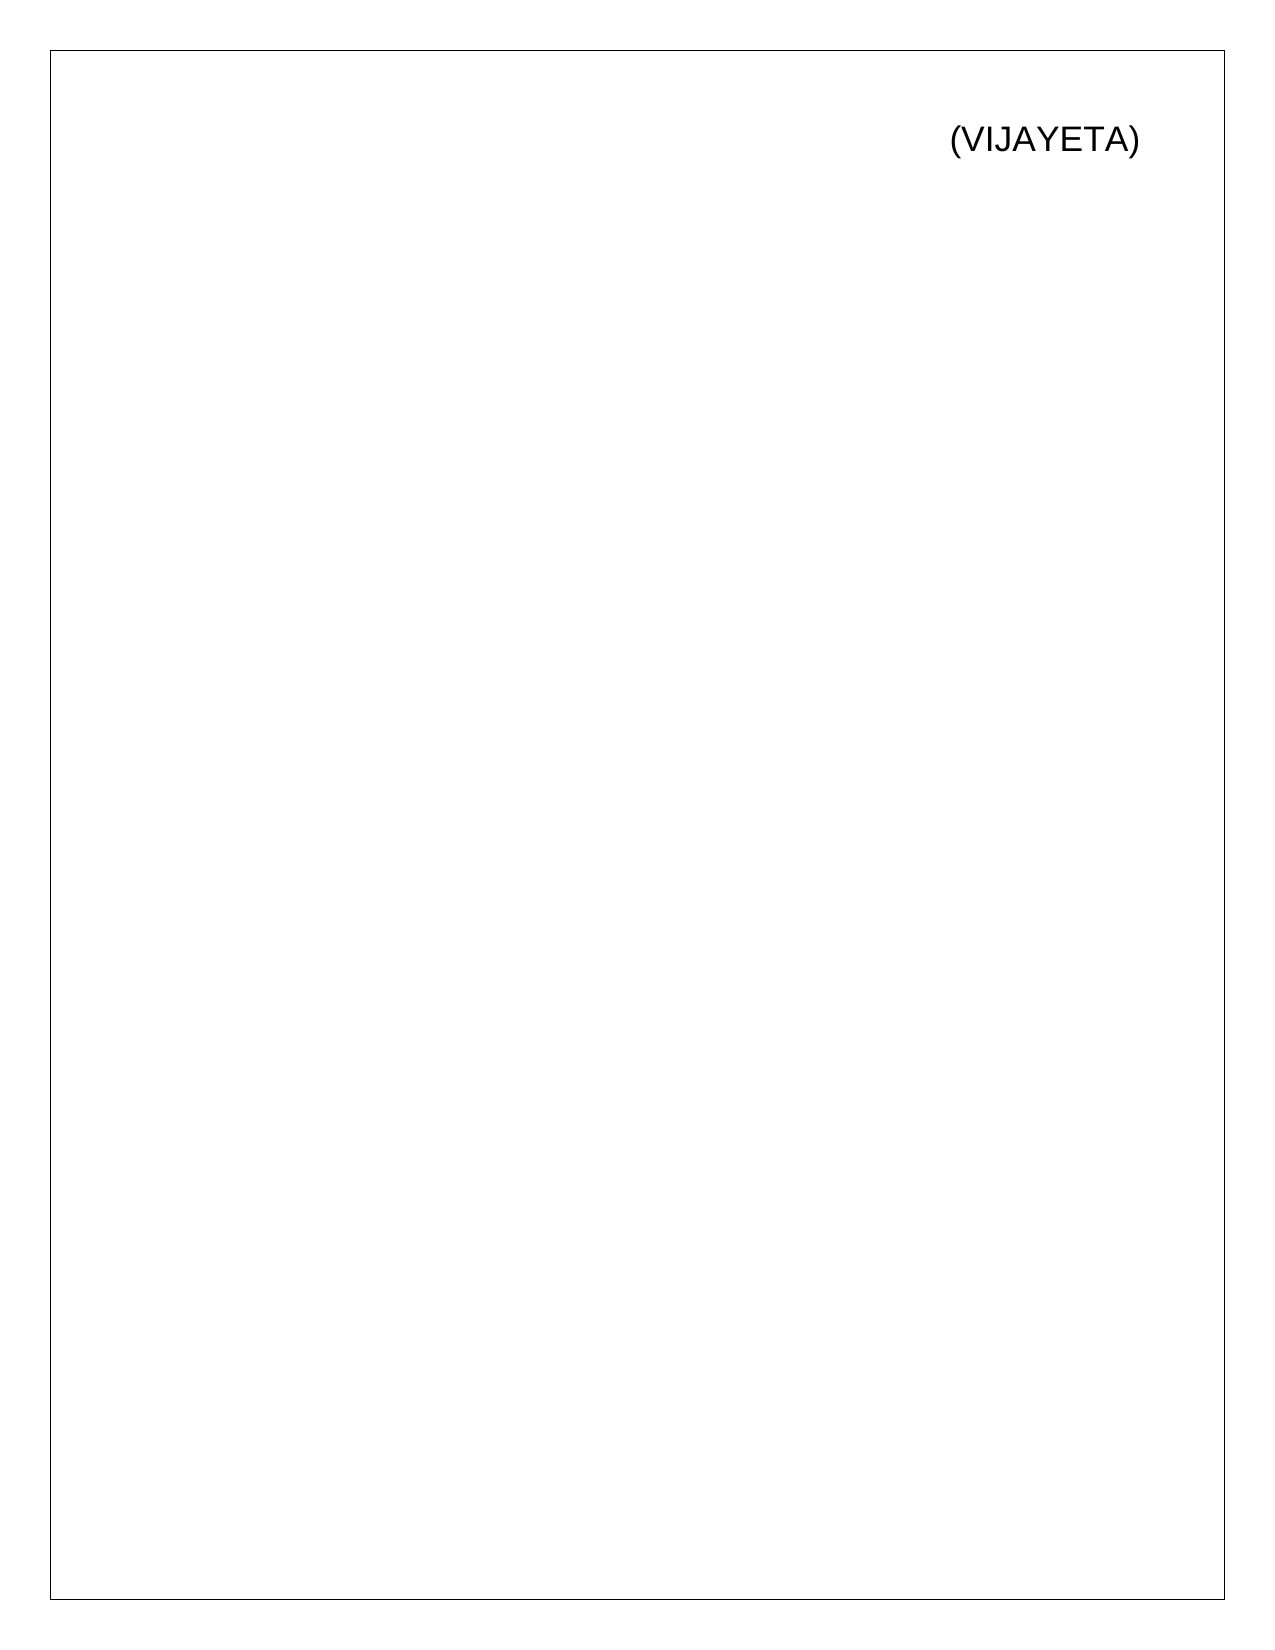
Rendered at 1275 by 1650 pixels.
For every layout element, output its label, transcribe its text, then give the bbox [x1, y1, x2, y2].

text (VIJAYETA) [118, 118, 1157, 159]
